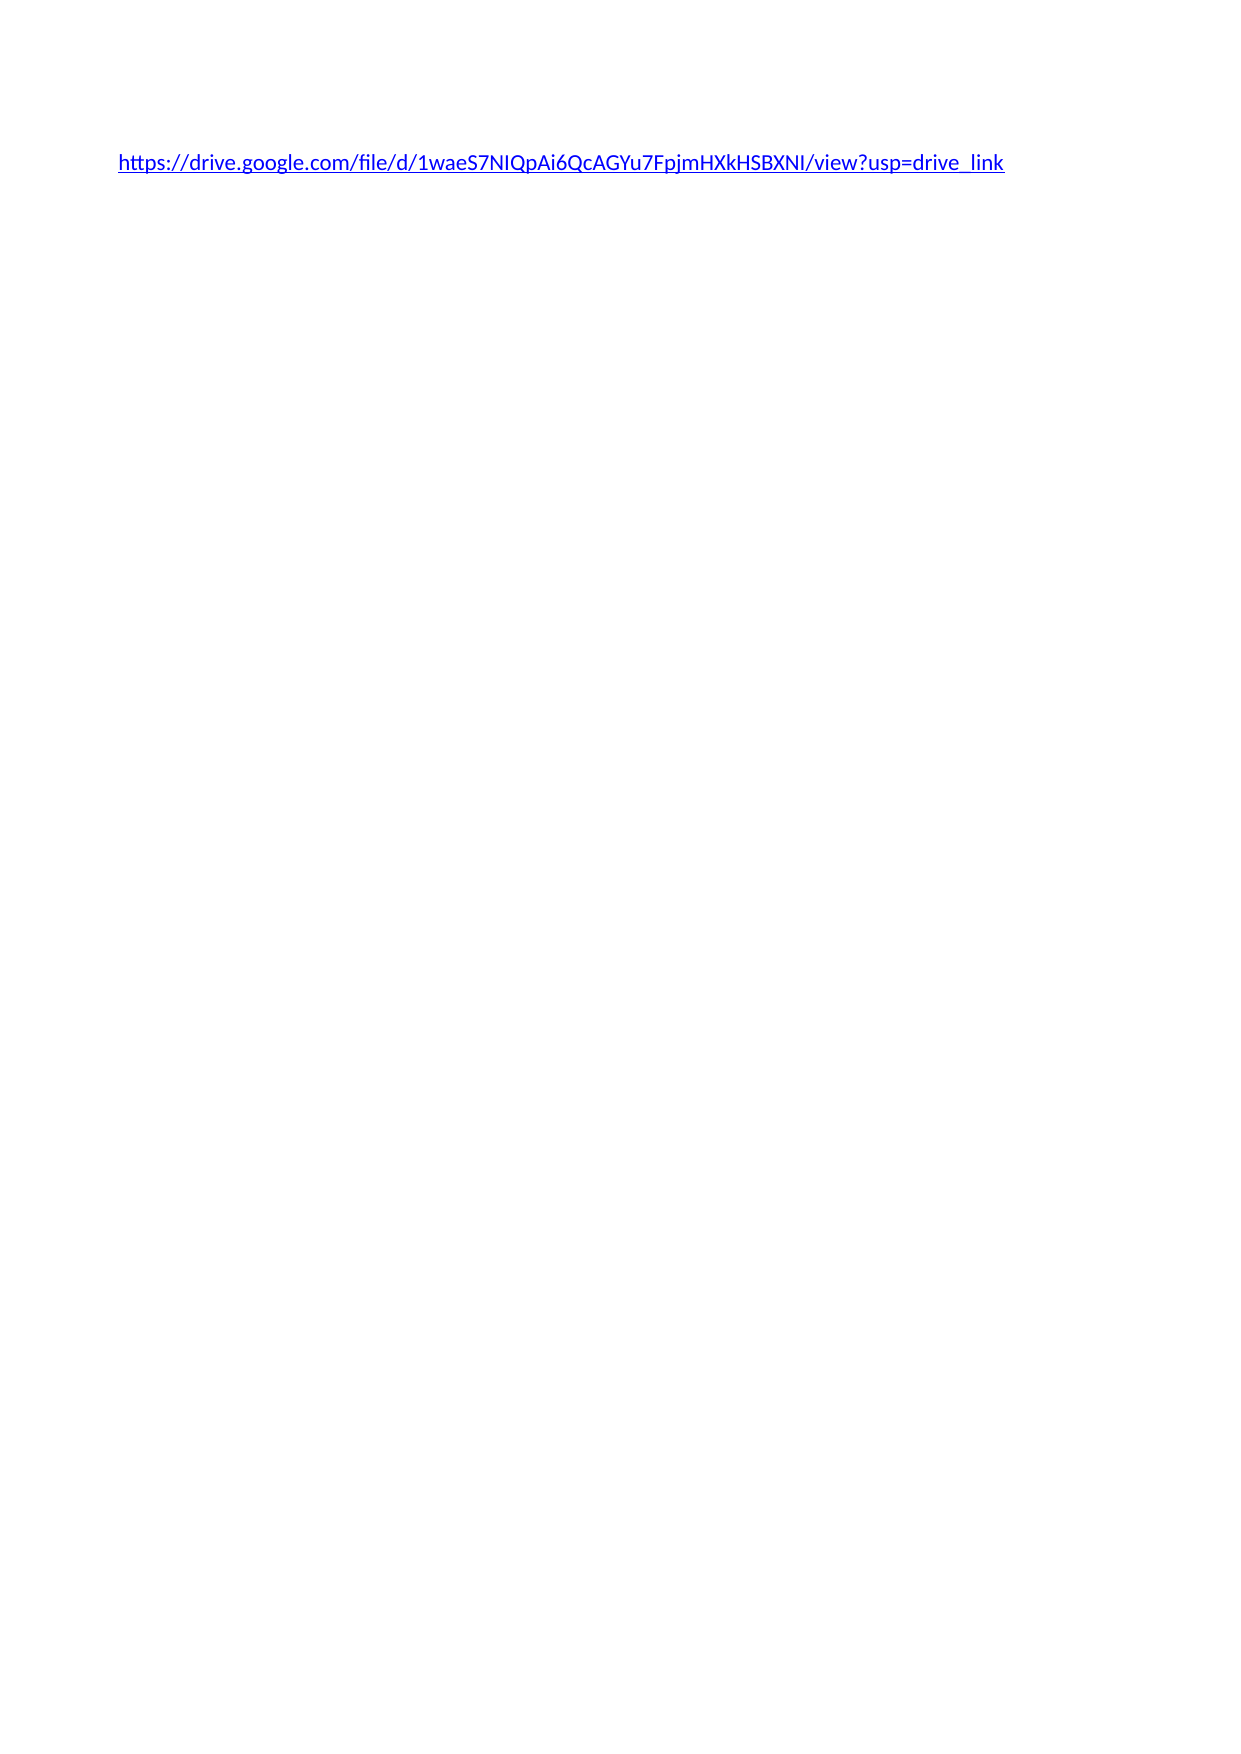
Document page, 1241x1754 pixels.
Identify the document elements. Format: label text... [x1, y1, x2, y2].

text https://drive.google.com/file/d/1waeS7NIQpAi6QcAGYu7FpjmHXkHSBXNI/view?usp=drive_link [118, 148, 1122, 176]
